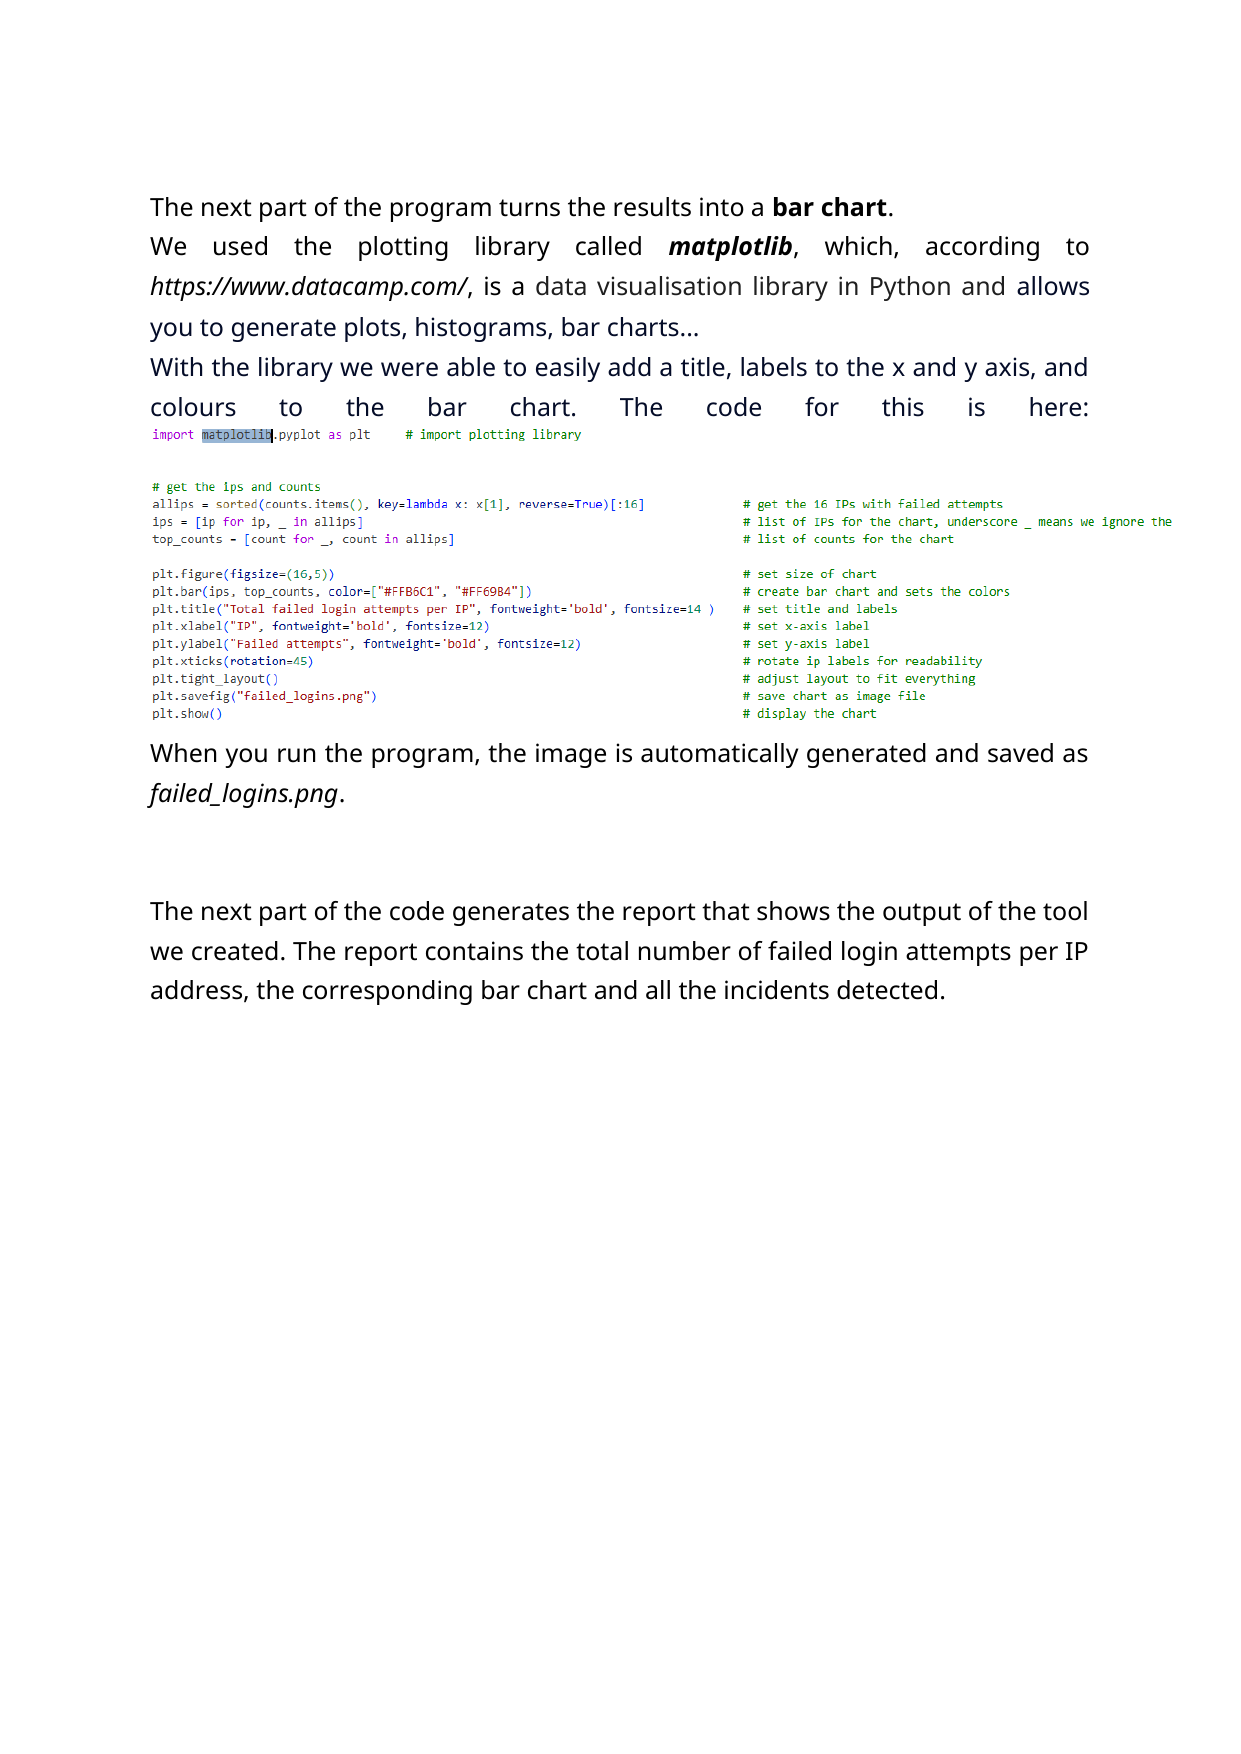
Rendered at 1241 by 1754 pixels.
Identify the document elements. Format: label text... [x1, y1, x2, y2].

picture [150, 429, 1176, 730]
text We used the plotting library called matplotlib, which, according to https://www.datacamp.com/, is a data visualisation library in Python and allows you to generate plots, histograms, bar charts... [150, 229, 1090, 343]
text The next part of the program turns the results into a bar chart. [150, 189, 1090, 223]
text With the library we were able to easily add a title, labels to the x and y axis, and colours to the bar chart. The code for this is here: [150, 349, 1090, 429]
text The next part of the code generates the report that shows the output of the tool we created. The report contains the total number of failed login attempts per IP address, the corresponding bar chart and all the incidents detected. [150, 894, 1090, 1007]
text When you run the program, the image is automatically generated and saved as failed_logins.png. [150, 736, 1090, 809]
